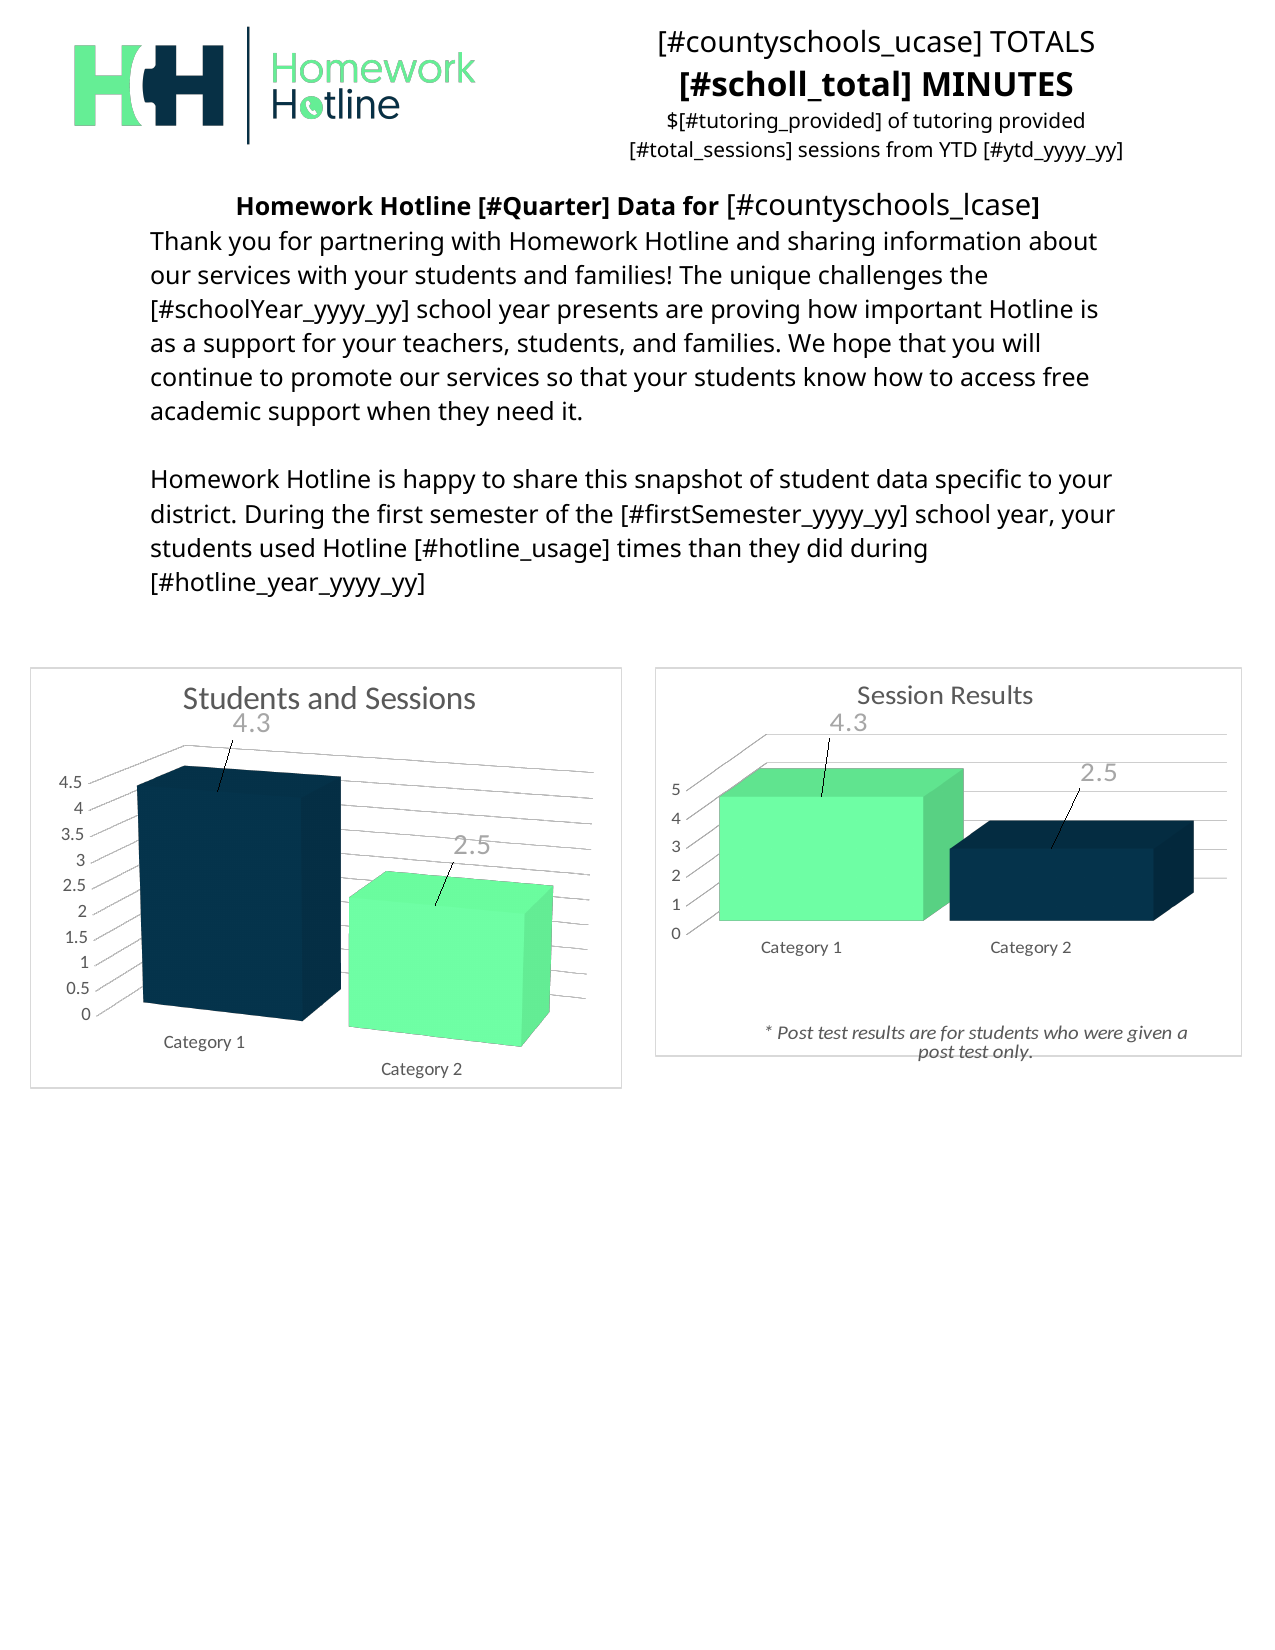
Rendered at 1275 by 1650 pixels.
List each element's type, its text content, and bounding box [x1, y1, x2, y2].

text Thank you for partnering with Homework Hotline and sharing information about our services with your students and families! The unique challenges the [#schoolYear_yyyy_yy] school year presents are proving how important Hotline is as a support for your teachers, students, and families. We hope that you will continue to promote our services so that your students know how to access free academic support when they need it. [150, 224, 1125, 428]
text Homework Hotline [#Quarter] Data for [#countyschools_lcase] [150, 184, 1125, 224]
text Homework Hotline is happy to share this snapshot of student data specific to your district. During the first semester of the [#firstSemester_yyyy_yy] school year, your students used Hotline [#hotline_usage] times than they did during [#hotline_year_yyyy_yy] [150, 462, 1125, 598]
picture [71, 23, 479, 148]
